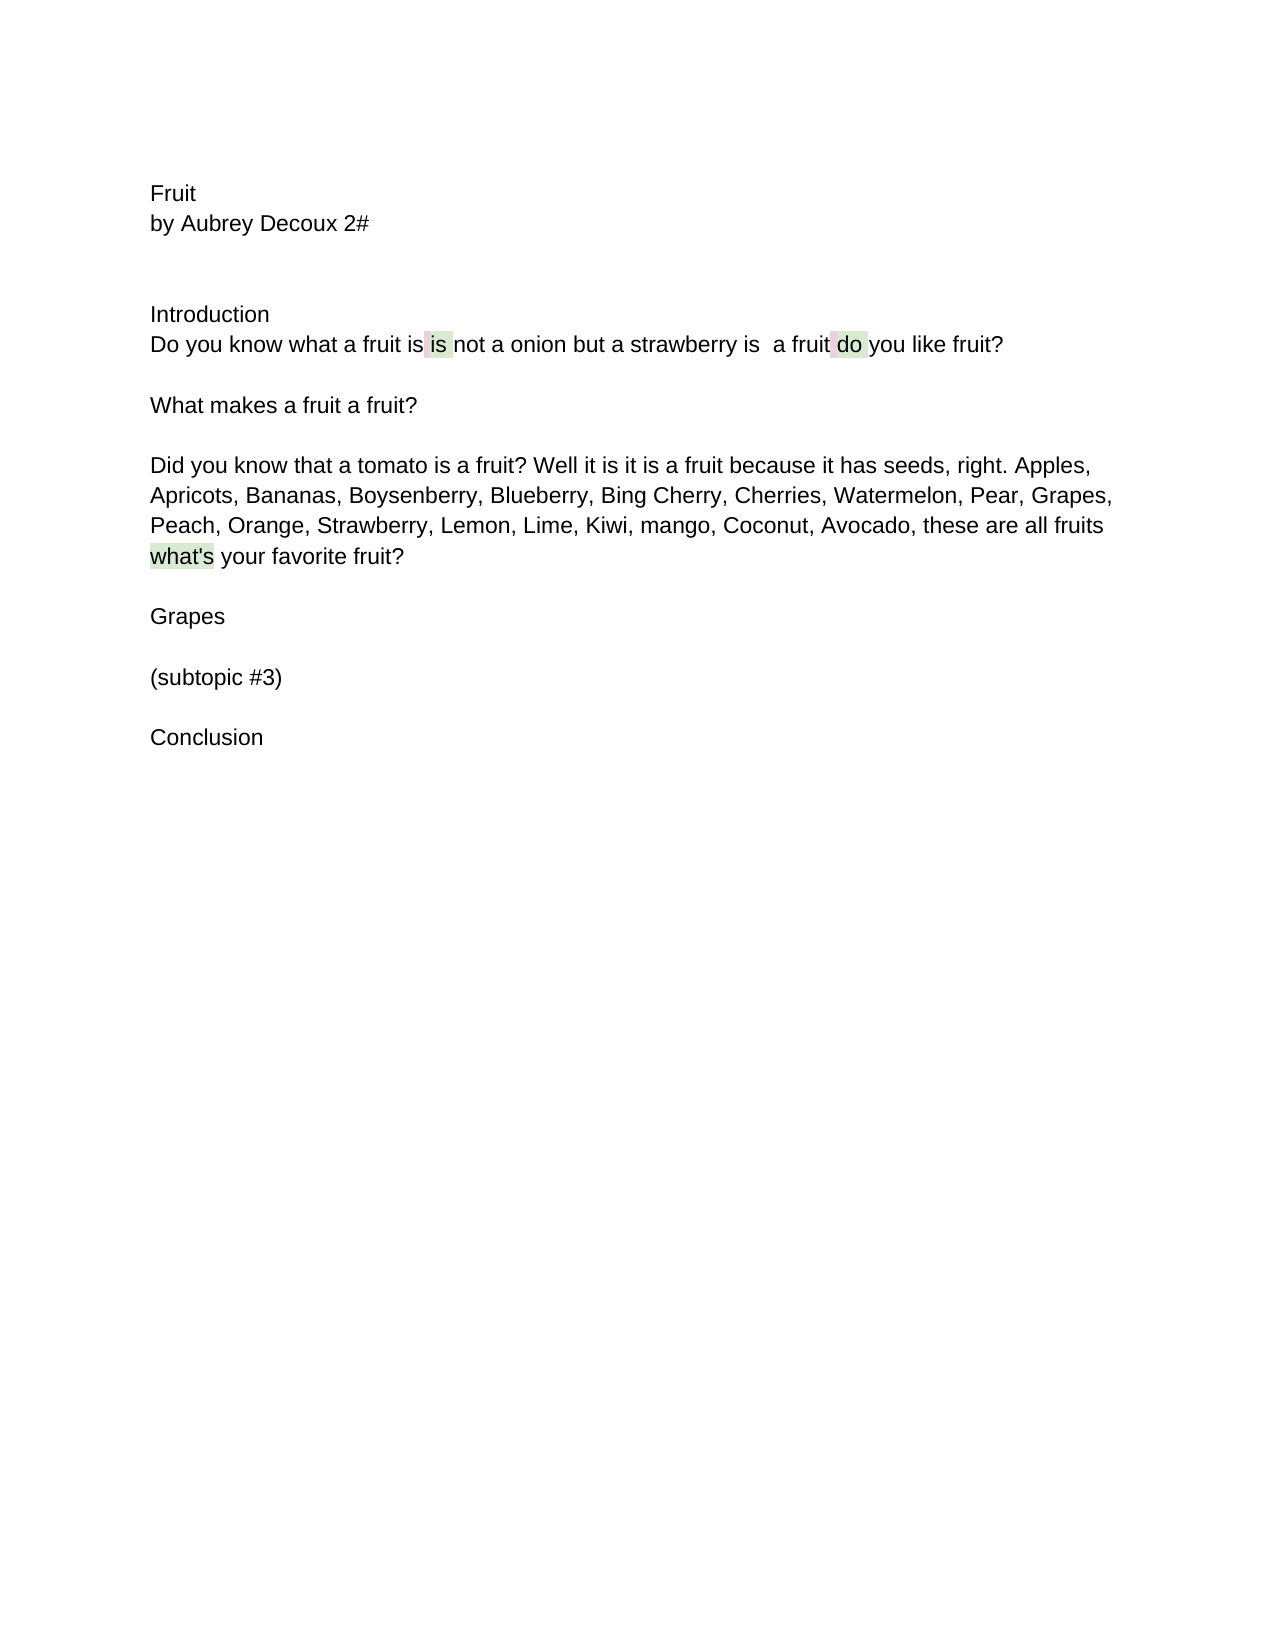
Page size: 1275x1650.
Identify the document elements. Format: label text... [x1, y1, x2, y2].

text (subtopic #3) [150, 663, 1125, 690]
text Grapes [150, 603, 1125, 629]
text Introduction [150, 301, 1125, 327]
text Do you know what a fruit is is not a onion but a strawberry is a fruit do you like fruit? [453, 331, 830, 358]
text by Aubrey Decoux 2# [150, 210, 1125, 237]
text Did you know that a tomato is a fruit? Well it is it is a fruit because it has seeds, right. Apples, Apricots, Bananas, Boysenberry, Blueberry, Bing Cherry, Cherries, Watermelon, Pear, Grapes, Peach, Orange, Strawberry, Lemon, Lime, Kiwi, mango, Coconut, Avocado, these are all fruits what's your favorite fruit? [150, 452, 1125, 569]
text Do you know what a fruit is is not a onion but a strawberry is a fruit do you like fruit? [150, 331, 424, 358]
text Fruit [150, 180, 1125, 207]
text Conclusion [150, 724, 1125, 750]
text What makes a fruit a fruit? [150, 392, 1125, 418]
text Do you know what a fruit is is not a onion but a strawberry is a fruit do you like fruit? [868, 331, 1125, 358]
